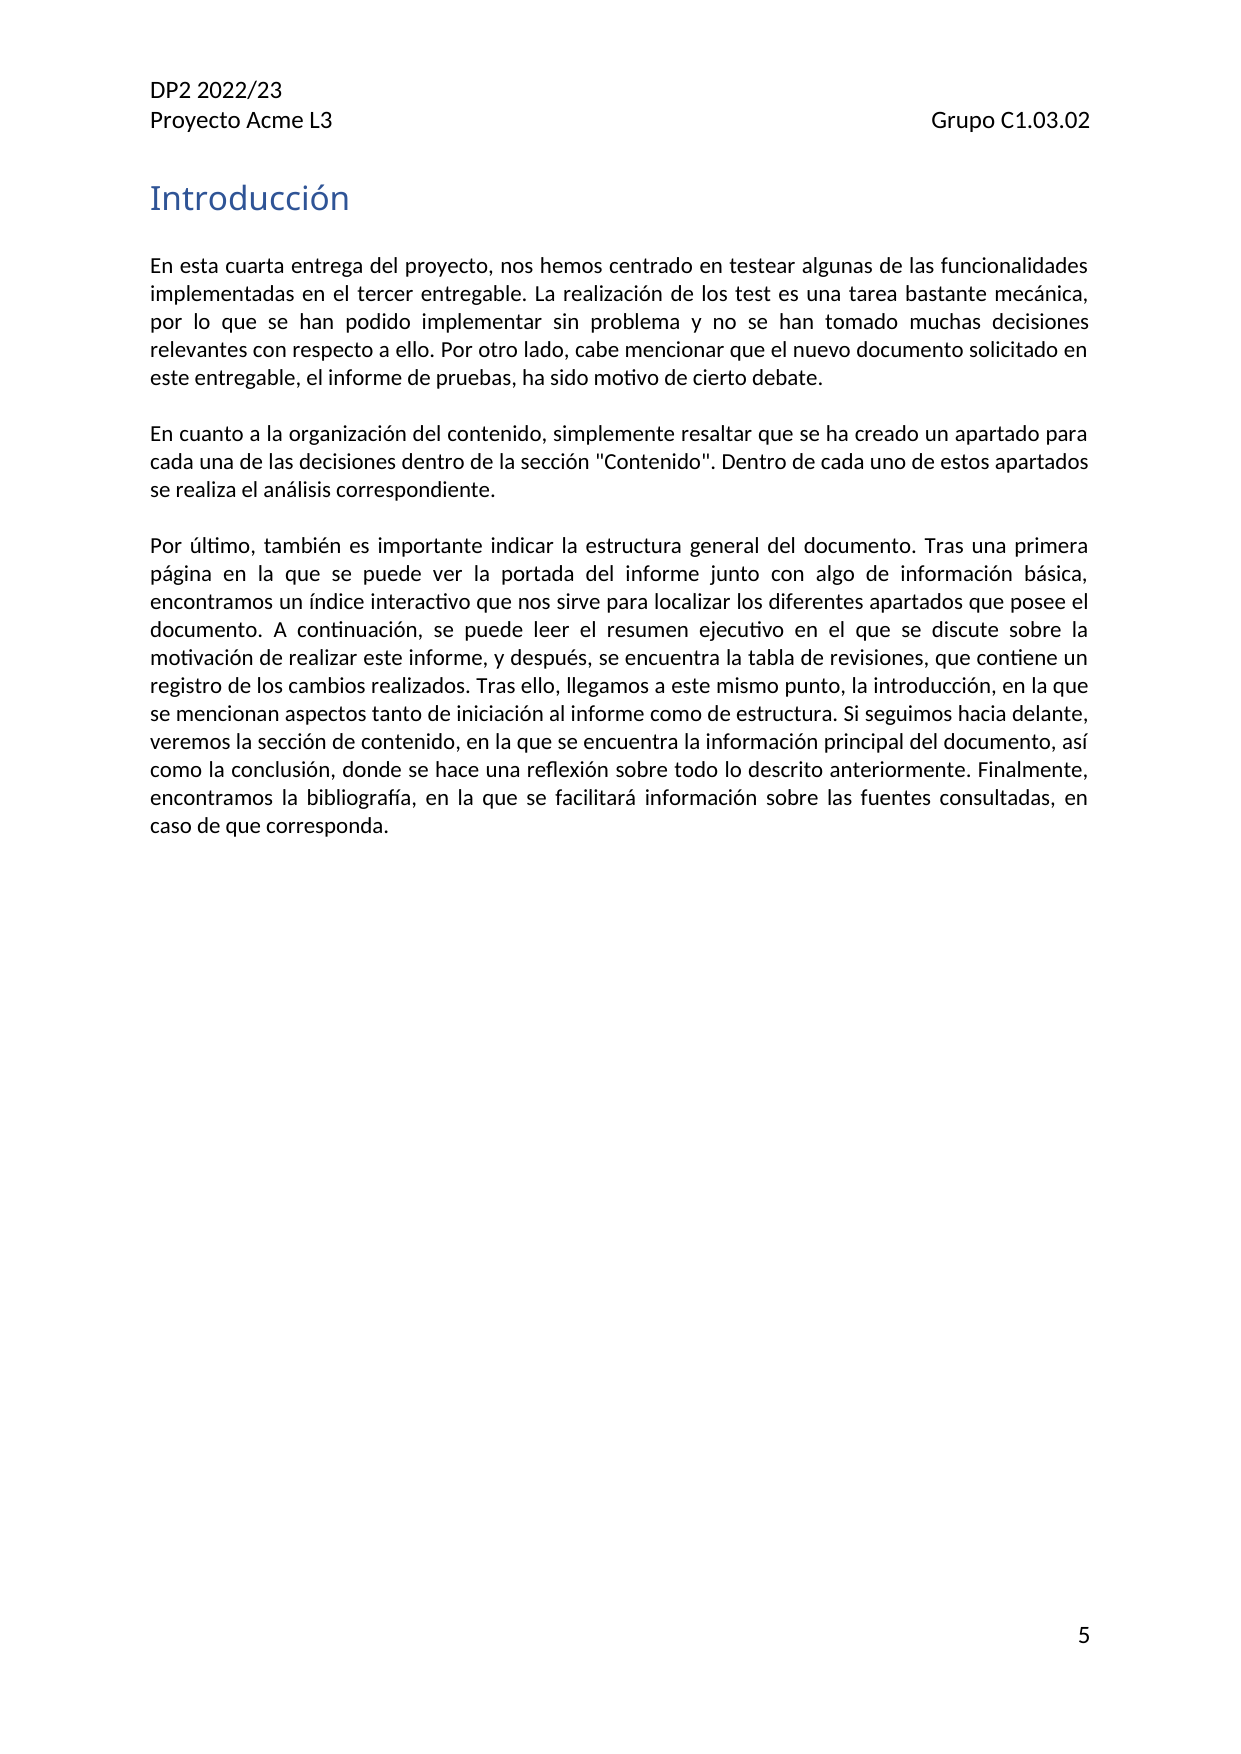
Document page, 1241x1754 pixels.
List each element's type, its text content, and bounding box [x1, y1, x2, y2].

text Por último, también es importante indicar la estructura general del documento. Tras una primera página en la que se puede ver la portada del informe junto con algo de información básica, encontramos un índice interactivo que nos sirve para localizar los diferentes apartados que posee el documento. A continuación, se puede leer el resumen ejecutivo en el que se discute sobre la motivación de realizar este informe, y después, se encuentra la tabla de revisiones, que contiene un registro de los cambios realizados. Tras ello, llegamos a este mismo punto, la introducción, en la que se mencionan aspectos tanto de iniciación al informe como de estructura. Si seguimos hacia delante, veremos la sección de contenido, en la que se encuentra la información principal del documento, así como la conclusión, donde se hace una reflexión sobre todo lo descrito anteriormente. Finalmente, encontramos la bibliografía, en la que se facilitará información sobre las fuentes consultadas, en caso de que corresponda. [150, 531, 1090, 839]
text En cuanto a la organización del contenido, simplemente resaltar que se ha creado un apartado para cada una de las decisiones dentro de la sección "Contenido". Dentro de cada uno de estos apartados se realiza el análisis correspondiente. [150, 419, 1090, 503]
text En esta cuarta entrega del proyecto, nos hemos centrado en testear algunas de las funcionalidades implementadas en el tercer entregable. La realización de los test es una tarea bastante mecánica, por lo que se han podido implementar sin problema y no se han tomado muchas decisiones relevantes con respecto a ello. Por otro lado, cabe mencionar que el nuevo documento solicitado en este entregable, el informe de pruebas, ha sido motivo de cierto debate. [150, 251, 1090, 391]
subtitle Introducción [150, 175, 1090, 220]
